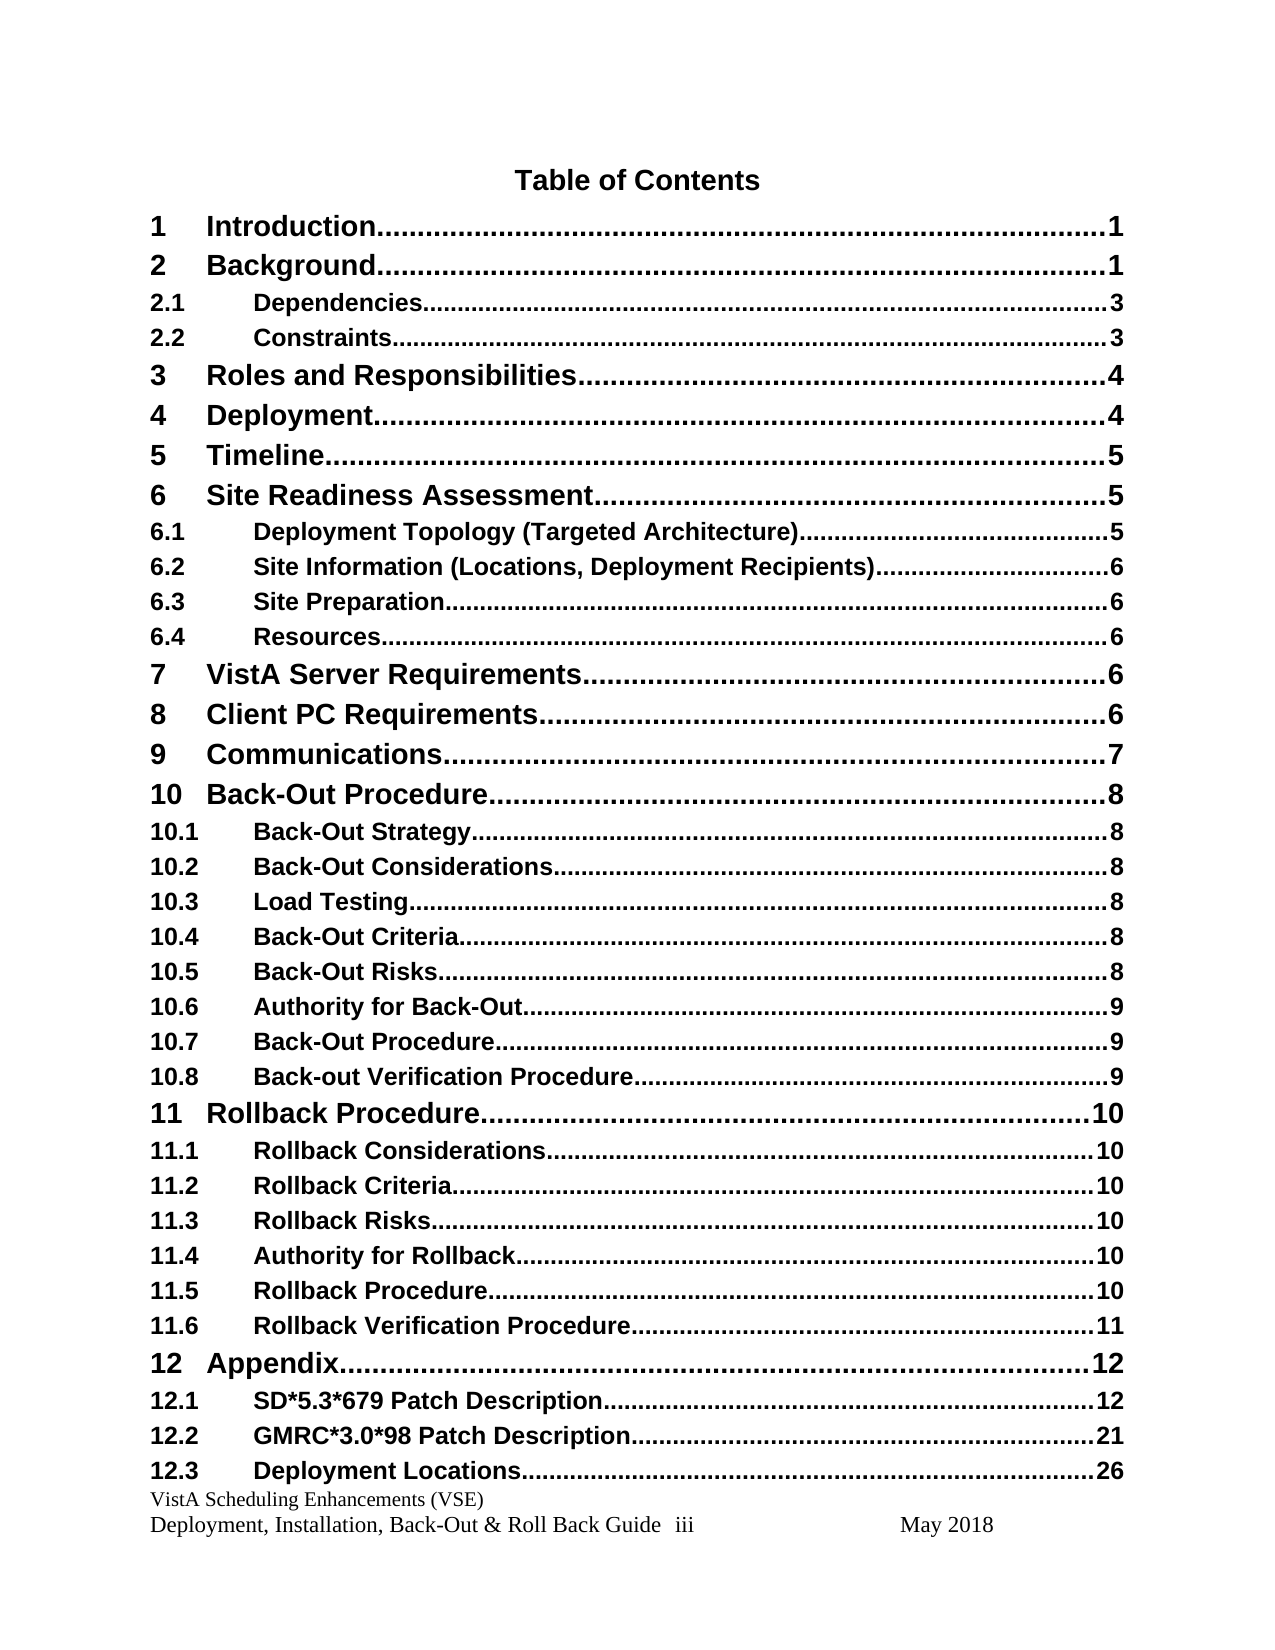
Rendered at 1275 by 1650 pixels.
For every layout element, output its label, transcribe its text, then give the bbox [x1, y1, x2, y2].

text 6.1 Deployment Topology (Targeted Architecture) 5 [150, 517, 1125, 546]
text 11.3 Rollback Risks 10 [150, 1206, 1125, 1235]
text 2 Background 1 [150, 248, 1125, 282]
text 2.1 Dependencies 3 [150, 288, 1125, 317]
text 6.2 Site Information (Locations, Deployment Recipients) 6 [150, 552, 1125, 581]
text 10.3 Load Testing 8 [150, 886, 1125, 915]
text 12.1 SD*5.3*679 Patch Description 12 [150, 1386, 1125, 1415]
text 12.2 GMRC*3.0*98 Patch Description 21 [150, 1421, 1125, 1450]
text 11.4 Authority for Rollback 10 [150, 1241, 1125, 1270]
text 10.5 Back-Out Risks 8 [150, 956, 1125, 985]
text 7 VistA Server Requirements 6 [150, 657, 1125, 691]
text 10.2 Back-Out Considerations 8 [150, 851, 1125, 880]
text 11 Rollback Procedure 10 [150, 1096, 1125, 1130]
text 1 Introduction 1 [150, 208, 1125, 242]
text 10.6 Authority for Back-Out 9 [150, 991, 1125, 1020]
text 8 Client PC Requirements 6 [150, 697, 1125, 731]
text 12 Appendix 12 [150, 1346, 1125, 1380]
text 2.2 Constraints 3 [150, 323, 1125, 352]
text 11.2 Rollback Criteria 10 [150, 1171, 1125, 1200]
text 10.8 Back-out Verification Procedure 9 [150, 1061, 1125, 1090]
text 4 Deployment 4 [150, 398, 1125, 431]
text 11.6 Rollback Verification Procedure 11 [150, 1311, 1125, 1340]
text 6.4 Resources 6 [150, 622, 1125, 651]
title Table of Contents [150, 162, 1125, 196]
text 10 Back-Out Procedure 8 [150, 777, 1125, 810]
text 6.3 Site Preparation 6 [150, 587, 1125, 616]
text 10.7 Back-Out Procedure 9 [150, 1026, 1125, 1055]
text 3 Roles and Responsibilities 4 [150, 358, 1125, 392]
text 11.5 Rollback Procedure 10 [150, 1276, 1125, 1305]
text 9 Communications 7 [150, 737, 1125, 770]
text 10.4 Back-Out Criteria 8 [150, 921, 1125, 950]
text 5 Timeline 5 [150, 438, 1125, 471]
text 12.3 Deployment Locations 26 [150, 1456, 1125, 1485]
text 10.1 Back-Out Strategy 8 [150, 816, 1125, 845]
text 11.1 Rollback Considerations 10 [150, 1136, 1125, 1165]
text 6 Site Readiness Assessment 5 [150, 477, 1125, 511]
